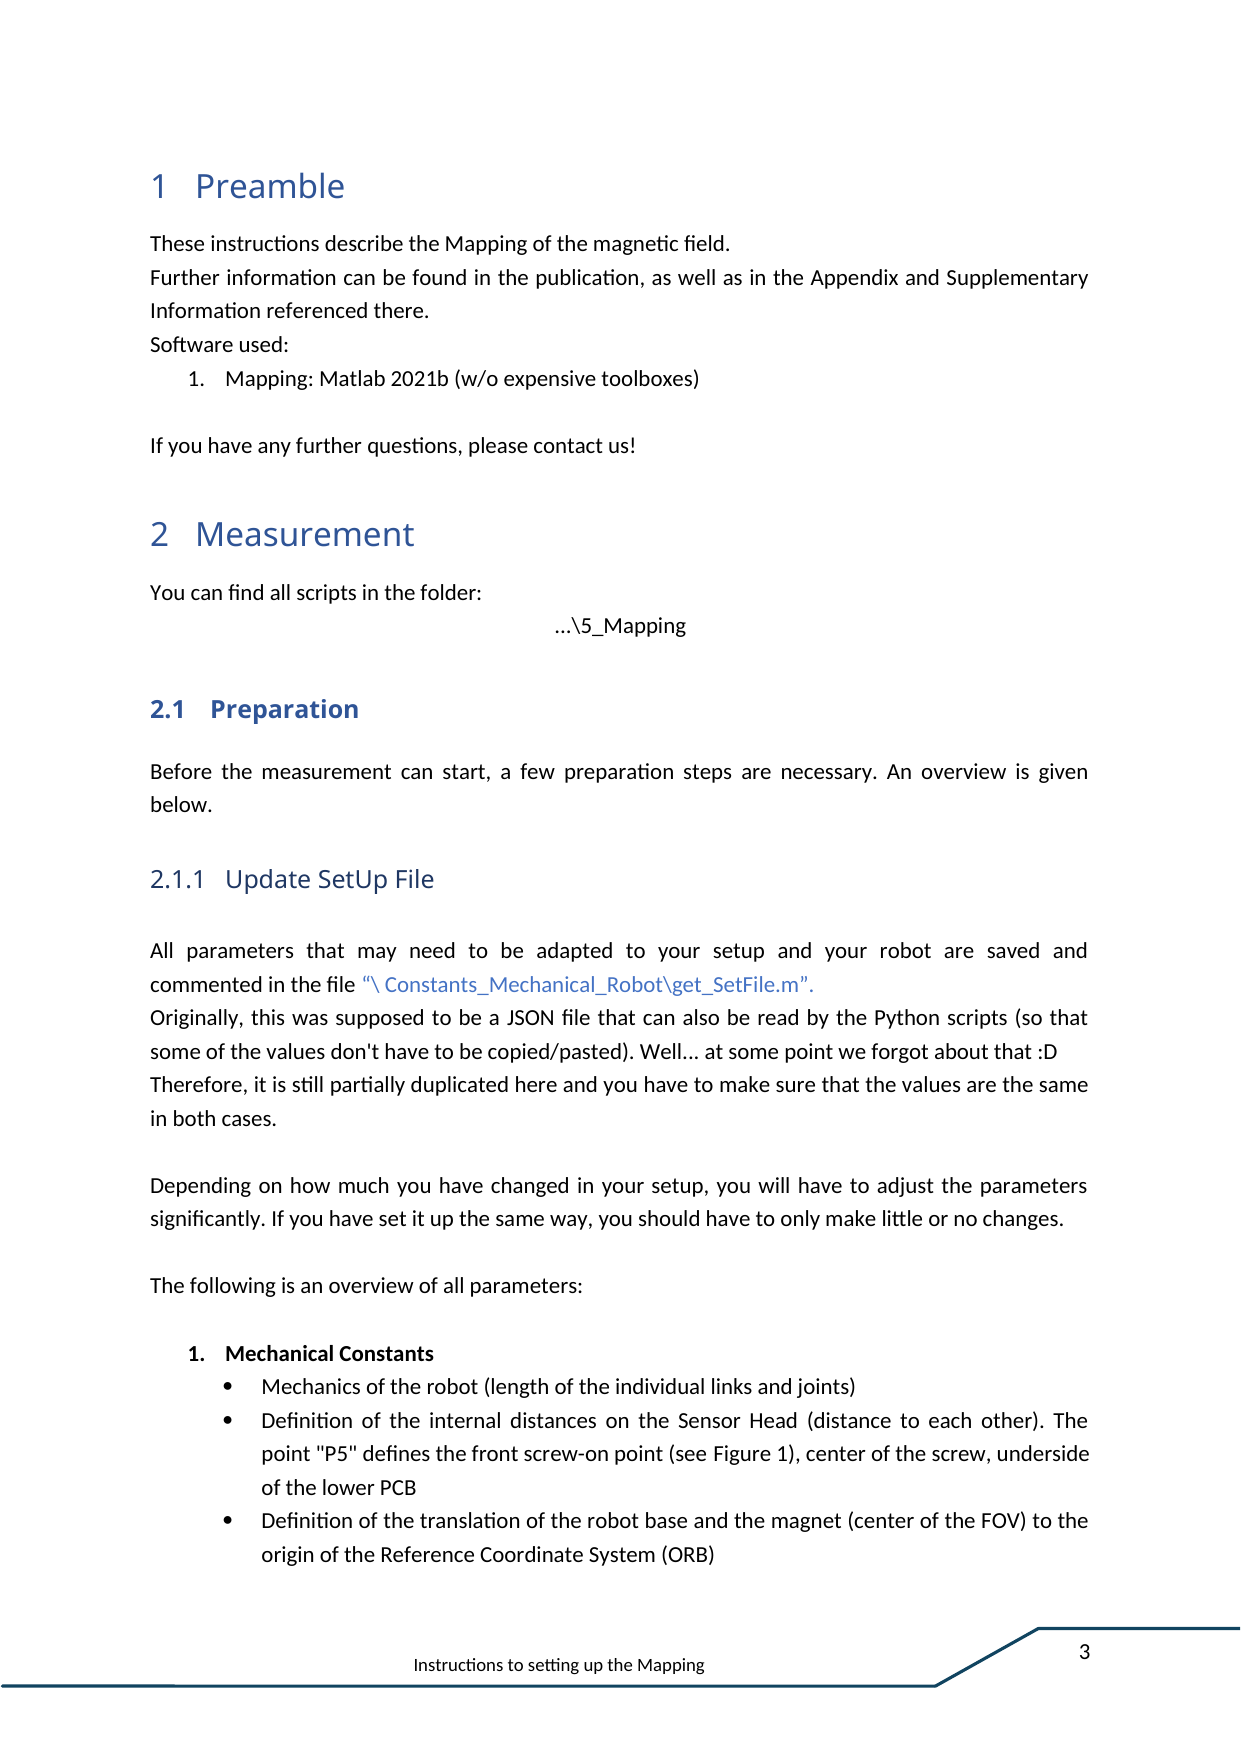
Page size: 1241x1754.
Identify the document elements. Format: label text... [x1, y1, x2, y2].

text ...\5_Mapping [150, 612, 1090, 640]
text Further information can be found in the publication, as well as in the Appendix and Supplementary Information referenced there. [150, 263, 1090, 324]
text You can find all scripts in the folder: [150, 578, 1090, 606]
list Definition of the translation of the robot base and the magnet (center of the FOV) to the origin of the Reference Coordinate System (ORB) [224, 1506, 1090, 1568]
text Software used: [150, 330, 1090, 358]
list Mechanical Constants [187, 1339, 1090, 1367]
list Mechanics of the robot (length of the individual links and joints) [224, 1372, 1090, 1400]
text If you have any further questions, please contact us! [150, 431, 1090, 459]
subtitle Update SetUp File [150, 862, 1090, 896]
text The following is an overview of all parameters: [150, 1272, 1090, 1300]
text These instructions describe the Mapping of the magnetic field. [150, 229, 1090, 257]
list Mapping: Matlab 2021b (w/o expensive toolboxes) [187, 364, 1090, 392]
text Therefore, it is still partially duplicated here and you have to make sure that the values are the same in both cases. [150, 1070, 1090, 1132]
text Depending on how much you have changed in your setup, you will have to adjust the parameters significantly. If you have set it up the same way, you should have to only make little or no changes. [150, 1171, 1090, 1233]
subtitle Measurement [150, 511, 1090, 557]
text All parameters that may need to be adapted to your setup and your robot are saved and commented in the file “\ Constants_Mechanical_Robot\get_SetFile.m”. [150, 936, 1090, 998]
text Originally, this was supposed to be a JSON file that can also be read by the Python scripts (so that some of the values don't have to be copied/pasted). Well... at some point we forgot about that :D [150, 1003, 1090, 1065]
subtitle Preamble [150, 162, 1090, 208]
list Definition of the internal distances on the Sensor Head (distance to each other). The point "P5" defines the front screw-on point (see Figure 1), center of the screw, underside of the lower PCB [224, 1406, 1090, 1501]
text Before the measurement can start, a few preparation steps are necessary. An overview is given below. [150, 757, 1090, 819]
subtitle Preparation [150, 691, 1090, 725]
